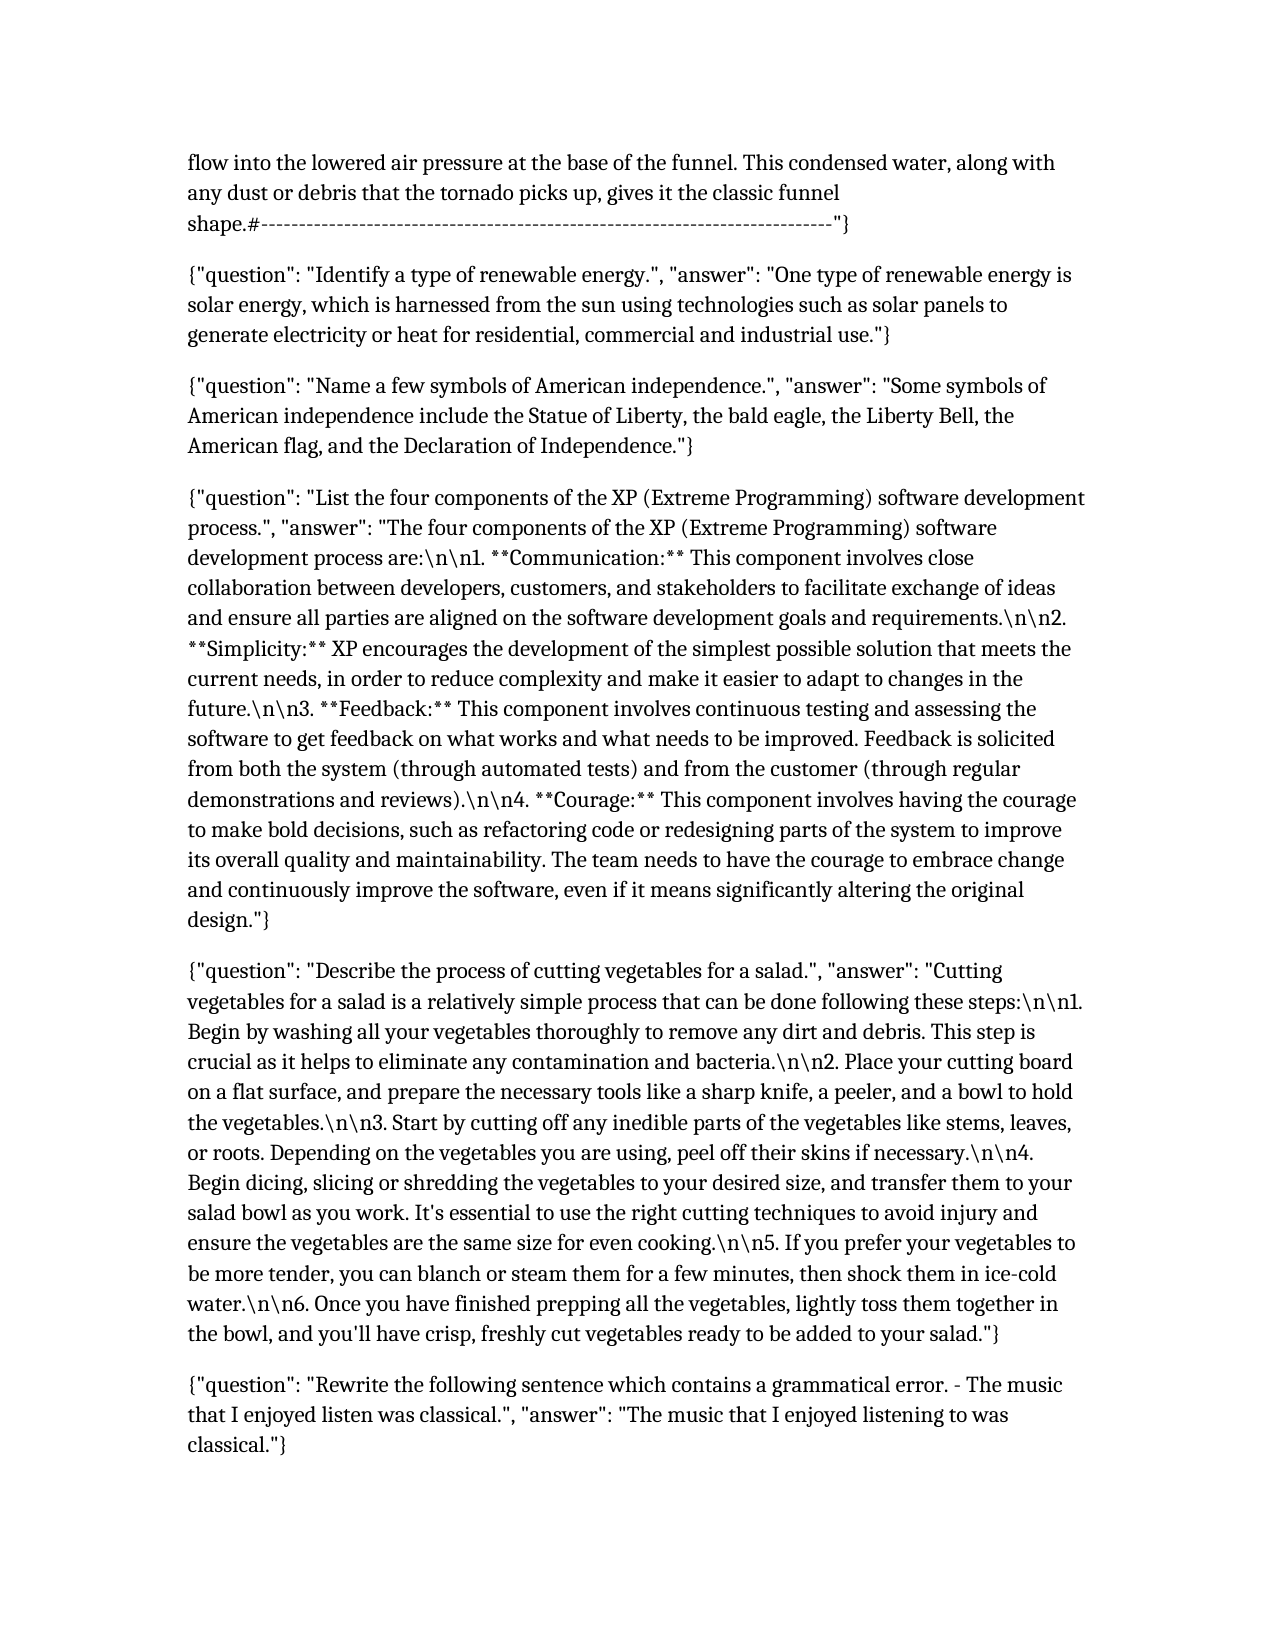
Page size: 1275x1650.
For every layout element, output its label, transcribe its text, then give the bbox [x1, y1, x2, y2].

text {"question": "Rewrite the following sentence which contains a grammatical error. - The music that I enjoyed listen was classical.", "answer": "The music that I enjoyed listening to was classical."} [187, 1372, 1087, 1459]
text {"question": "Describe the process of cutting vegetables for a salad.", "answer": "Cutting vegetables for a salad is a relatively simple process that can be done following these steps:\n\n1. Begin by washing all your vegetables thoroughly to remove any dirt and debris. This step is crucial as it helps to eliminate any contamination and bacteria.\n\n2. Place your cutting board on a flat surface, and prepare the necessary tools like a sharp knife, a peeler, and a bowl to hold the vegetables.\n\n3. Start by cutting off any inedible parts of the vegetables like stems, leaves, or roots. Depending on the vegetables you are using, peel off their skins if necessary.\n\n4. Begin dicing, slicing or shredding the vegetables to your desired size, and transfer them to your salad bowl as you work. It's essential to use the right cutting techniques to avoid injury and ensure the vegetables are the same size for even cooking.\n\n5. If you prefer your vegetables to be more tender, you can blanch or steam them for a few minutes, then shock them in ice-cold water.\n\n6. Once you have finished prepping all the vegetables, lightly toss them together in the bowl, and you'll have crisp, freshly cut vegetables ready to be added to your salad."} [187, 958, 1087, 1347]
text {"question": "Name a few symbols of American independence.", "answer": "Some symbols of American independence include the Statue of Liberty, the bald eagle, the Liberty Bell, the American flag, and the Declaration of Independence."} [187, 373, 1087, 460]
text {"question": "List the four components of the XP (Extreme Programming) software development process.", "answer": "The four components of the XP (Extreme Programming) software development process are:\n\n1. **Communication:** This component involves close collaboration between developers, customers, and stakeholders to facilitate exchange of ideas and ensure all parties are aligned on the software development goals and requirements.\n\n2. **Simplicity:** XP encourages the development of the simplest possible solution that meets the current needs, in order to reduce complexity and make it easier to adapt to changes in the future.\n\n3. **Feedback:** This component involves continuous testing and assessing the software to get feedback on what works and what needs to be improved. Feedback is solicited from both the system (through automated tests) and from the customer (through regular demonstrations and reviews).\n\n4. **Courage:** This component involves having the courage to make bold decisions, such as refactoring code or redesigning parts of the system to improve its overall quality and maintainability. The team needs to have the courage to embrace change and continuously improve the software, even if it means significantly altering the original design."} [187, 484, 1087, 934]
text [187, 150, 1087, 237]
text {"question": "Identify a type of renewable energy.", "answer": "One type of renewable energy is solar energy, which is harnessed from the sun using technologies such as solar panels to generate electricity or heat for residential, commercial and industrial use."} [187, 261, 1087, 348]
